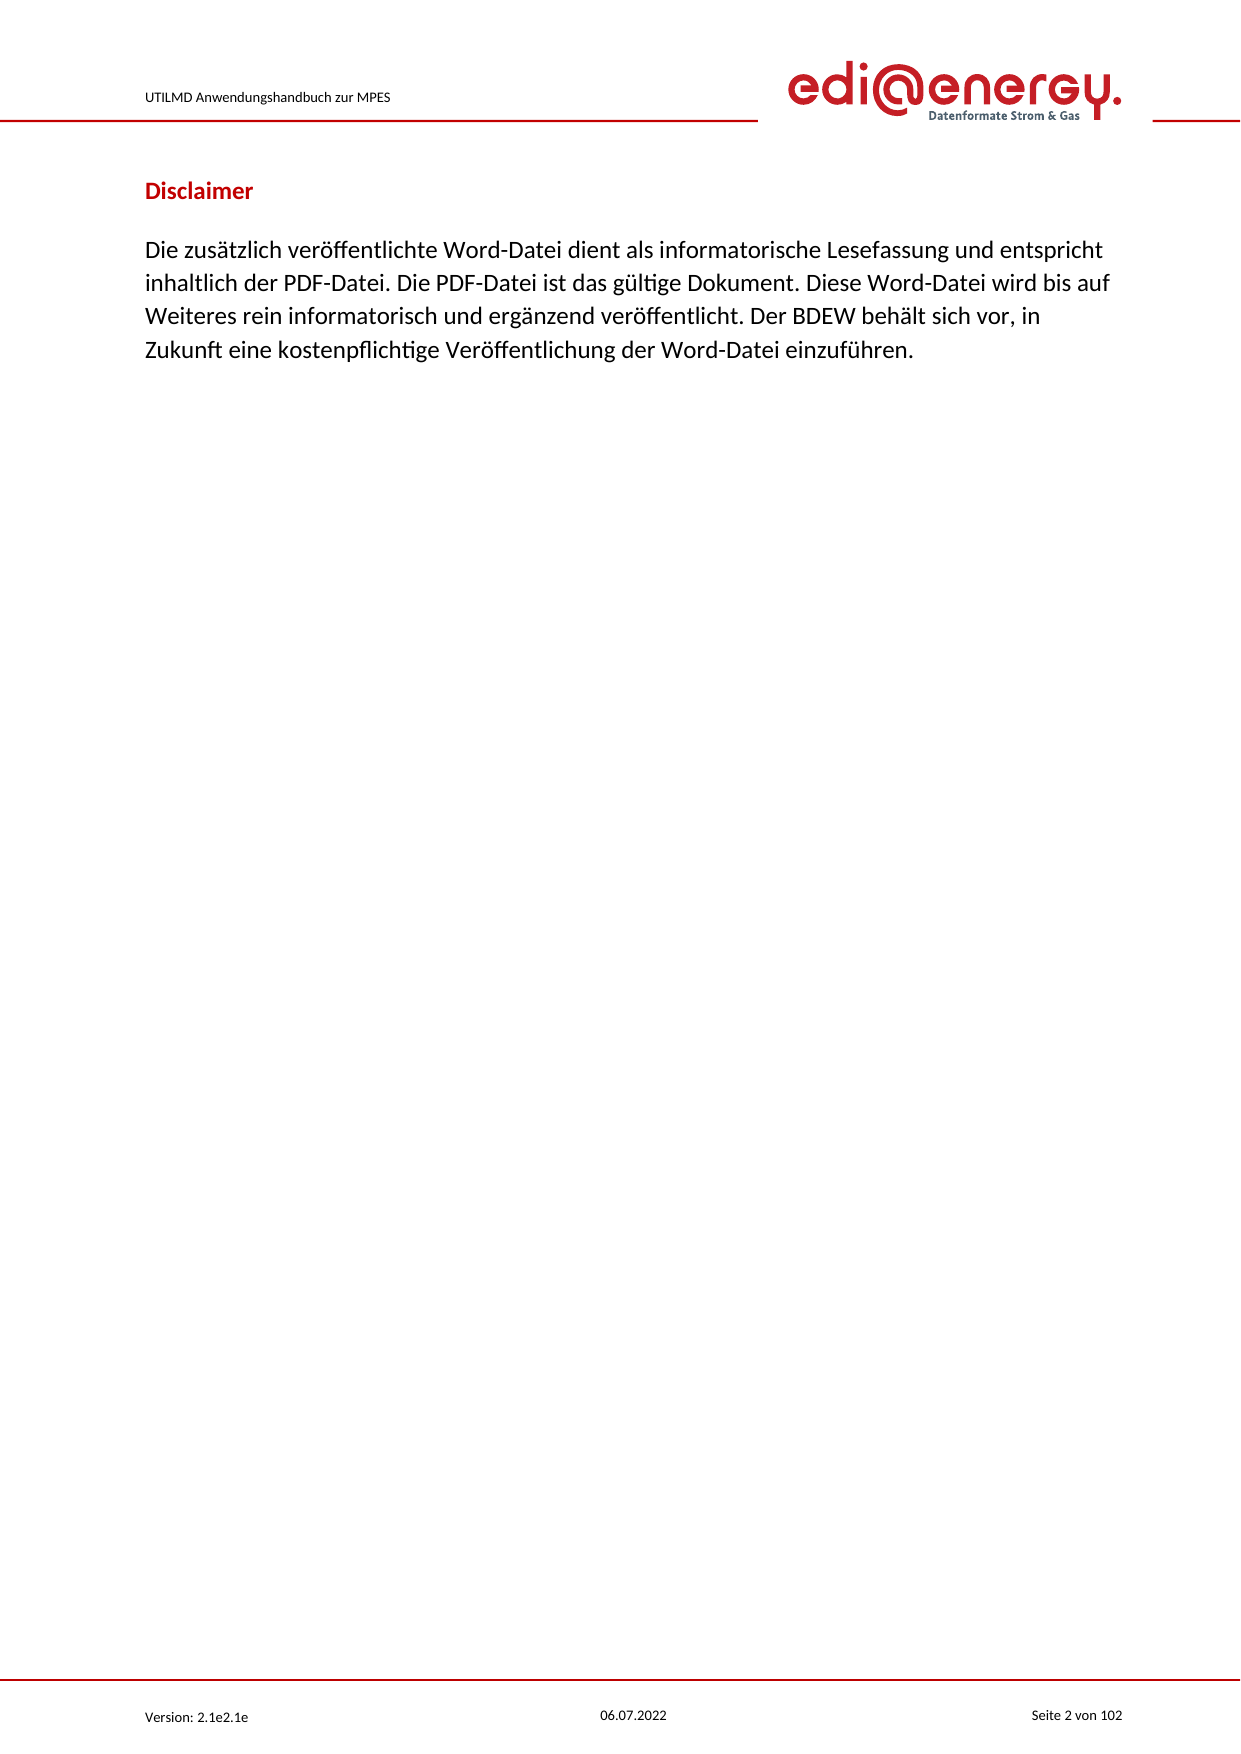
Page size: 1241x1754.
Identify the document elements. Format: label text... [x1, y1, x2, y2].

text Die zusätzlich veröffentlichte Word-Datei dient als informatorische Lesefassung und entspricht inhaltlich der PDF-Datei. Die PDF-Datei ist das gültige Dokument. Diese Word-Datei wird bis auf Weiteres rein informatorisch und ergänzend veröffentlicht. Der BDEW behält sich vor, in Zukunft eine kostenpflichtige Veröffentlichung der Word-Datei einzuführen. [145, 231, 1122, 364]
text Disclaimer [145, 173, 1122, 206]
